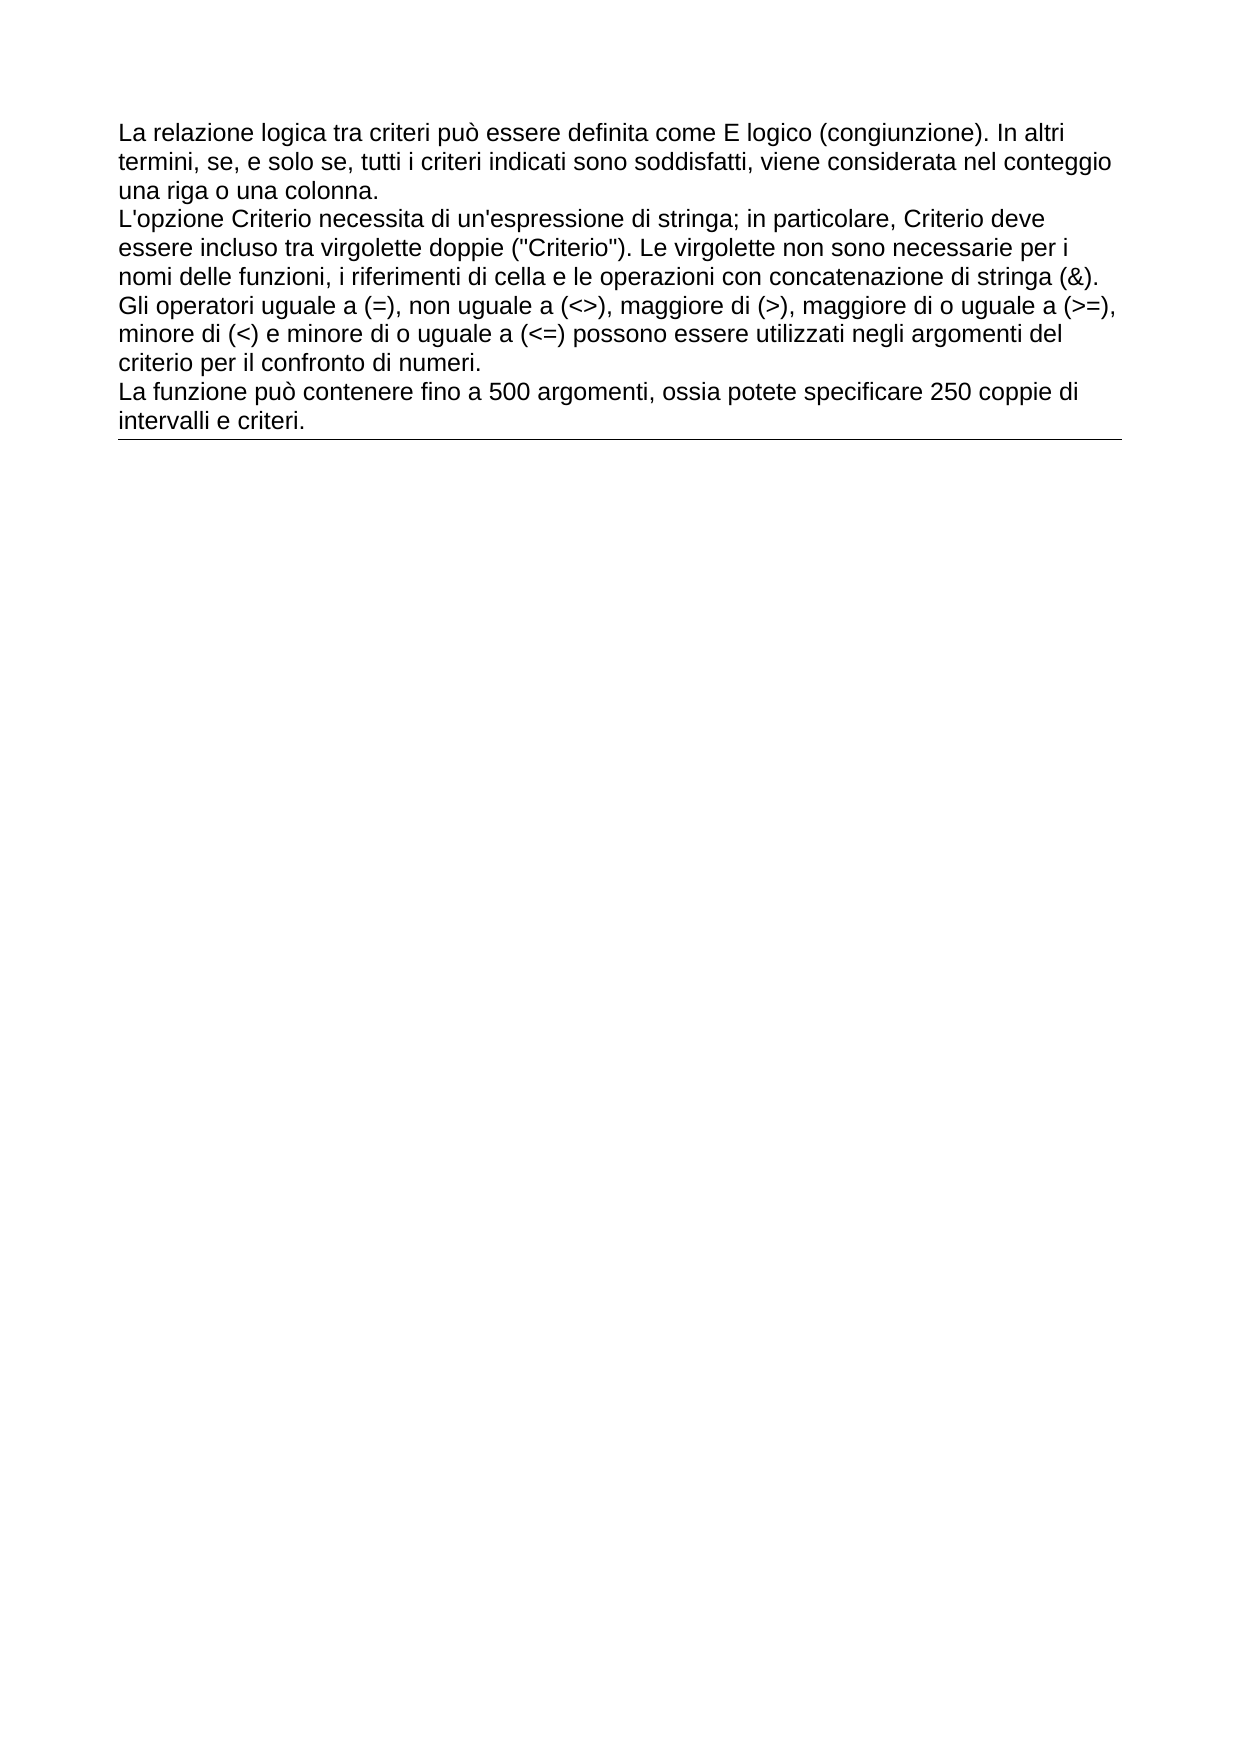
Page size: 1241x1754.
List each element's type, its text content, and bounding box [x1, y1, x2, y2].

text La relazione logica tra criteri può essere definita come E logico (congiunzione). In altri termini, se, e solo se, tutti i criteri indicati sono soddisfatti, viene considerata nel conteggio una riga o una colonna. [118, 118, 1122, 204]
text La funzione può contenere fino a 500 argomenti, ossia potete specificare 250 coppie di intervalli e criteri. [118, 377, 1122, 439]
text L'opzione Criterio necessita di un'espressione di stringa; in particolare, Criterio deve essere incluso tra virgolette doppie ("Criterio"). Le virgolette non sono necessarie per i nomi delle funzioni, i riferimenti di cella e le operazioni con concatenazione di stringa (&). [118, 204, 1122, 291]
text Gli operatori uguale a (=), non uguale a (<>), maggiore di (>), maggiore di o uguale a (>=), minore di (<) e minore di o uguale a (<=) possono essere utilizzati negli argomenti del criterio per il confronto di numeri. [118, 291, 1122, 377]
